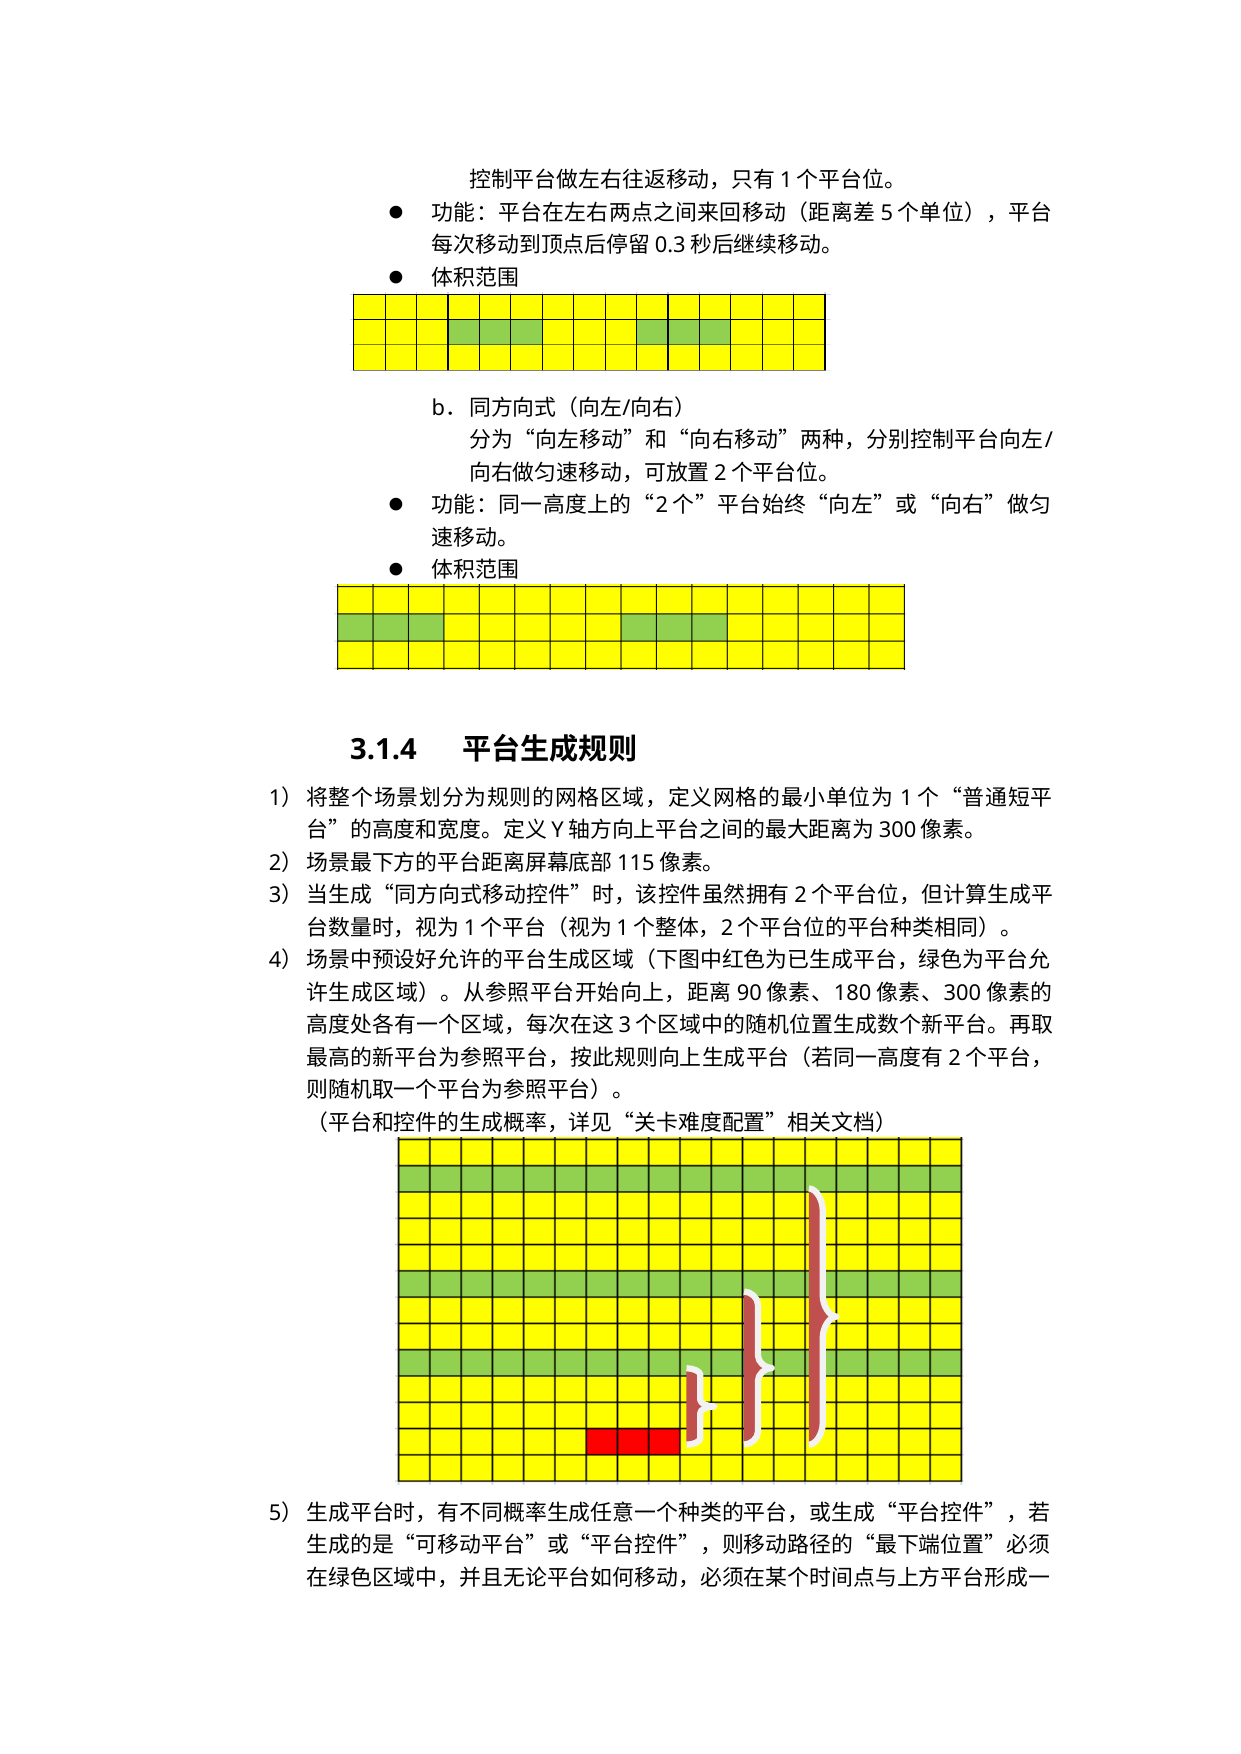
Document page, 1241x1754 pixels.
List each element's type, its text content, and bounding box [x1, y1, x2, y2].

list 当生成“同方向式移动控件”时，该控件虽然拥有2个平台位，但计算生成平台数量时，视为1个平台（视为1个整体，2个平台位的平台种类相同）。 [269, 877, 1053, 942]
list 控制平台做左右往返移动，只有1个平台位。 [469, 162, 1053, 194]
list 平台生成规则 [350, 714, 1053, 779]
list 同方向式（向左/向右） [431, 389, 1053, 422]
picture [395, 1137, 964, 1485]
list 体积范围 [388, 259, 1053, 292]
list （平台和控件的生成概率，详见“关卡难度配置”相关文档） [306, 1104, 1053, 1137]
list 将整个场景划分为规则的网格区域，定义网格的最小单位为1个“普通短平台”的高度和宽度。定义Y轴方向上平台之间的最大距离为300像素。 [269, 779, 1053, 844]
list 场景中预设好允许的平台生成区域（下图中红色为已生成平台，绿色为平台允许生成区域）。从参照平台开始向上，距离90像素、180像素、300像素的高度处各有一个区域，每次在这3个区域中的随机位置生成数个新平台。再取最高的新平台为参照平台，按此规则向上生成平台（若同一高度有2个平台，则随机取一个平台为参照平台）。 [269, 942, 1053, 1104]
list 体积范围 [388, 552, 1053, 584]
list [269, 1494, 1053, 1592]
picture [350, 292, 831, 371]
picture [334, 584, 906, 670]
list 功能：同一高度上的“2个”平台始终“向左”或“向右”做匀速移动。 [388, 487, 1053, 552]
list 分为“向左移动”和“向右移动”两种，分别控制平台向左/向右做匀速移动，可放置2个平台位。 [469, 422, 1053, 487]
list 功能：平台在左右两点之间来回移动（距离差5个单位），平台每次移动到顶点后停留0.3秒后继续移动。 [388, 194, 1053, 259]
list 场景最下方的平台距离屏幕底部115像素。 [269, 844, 1053, 877]
